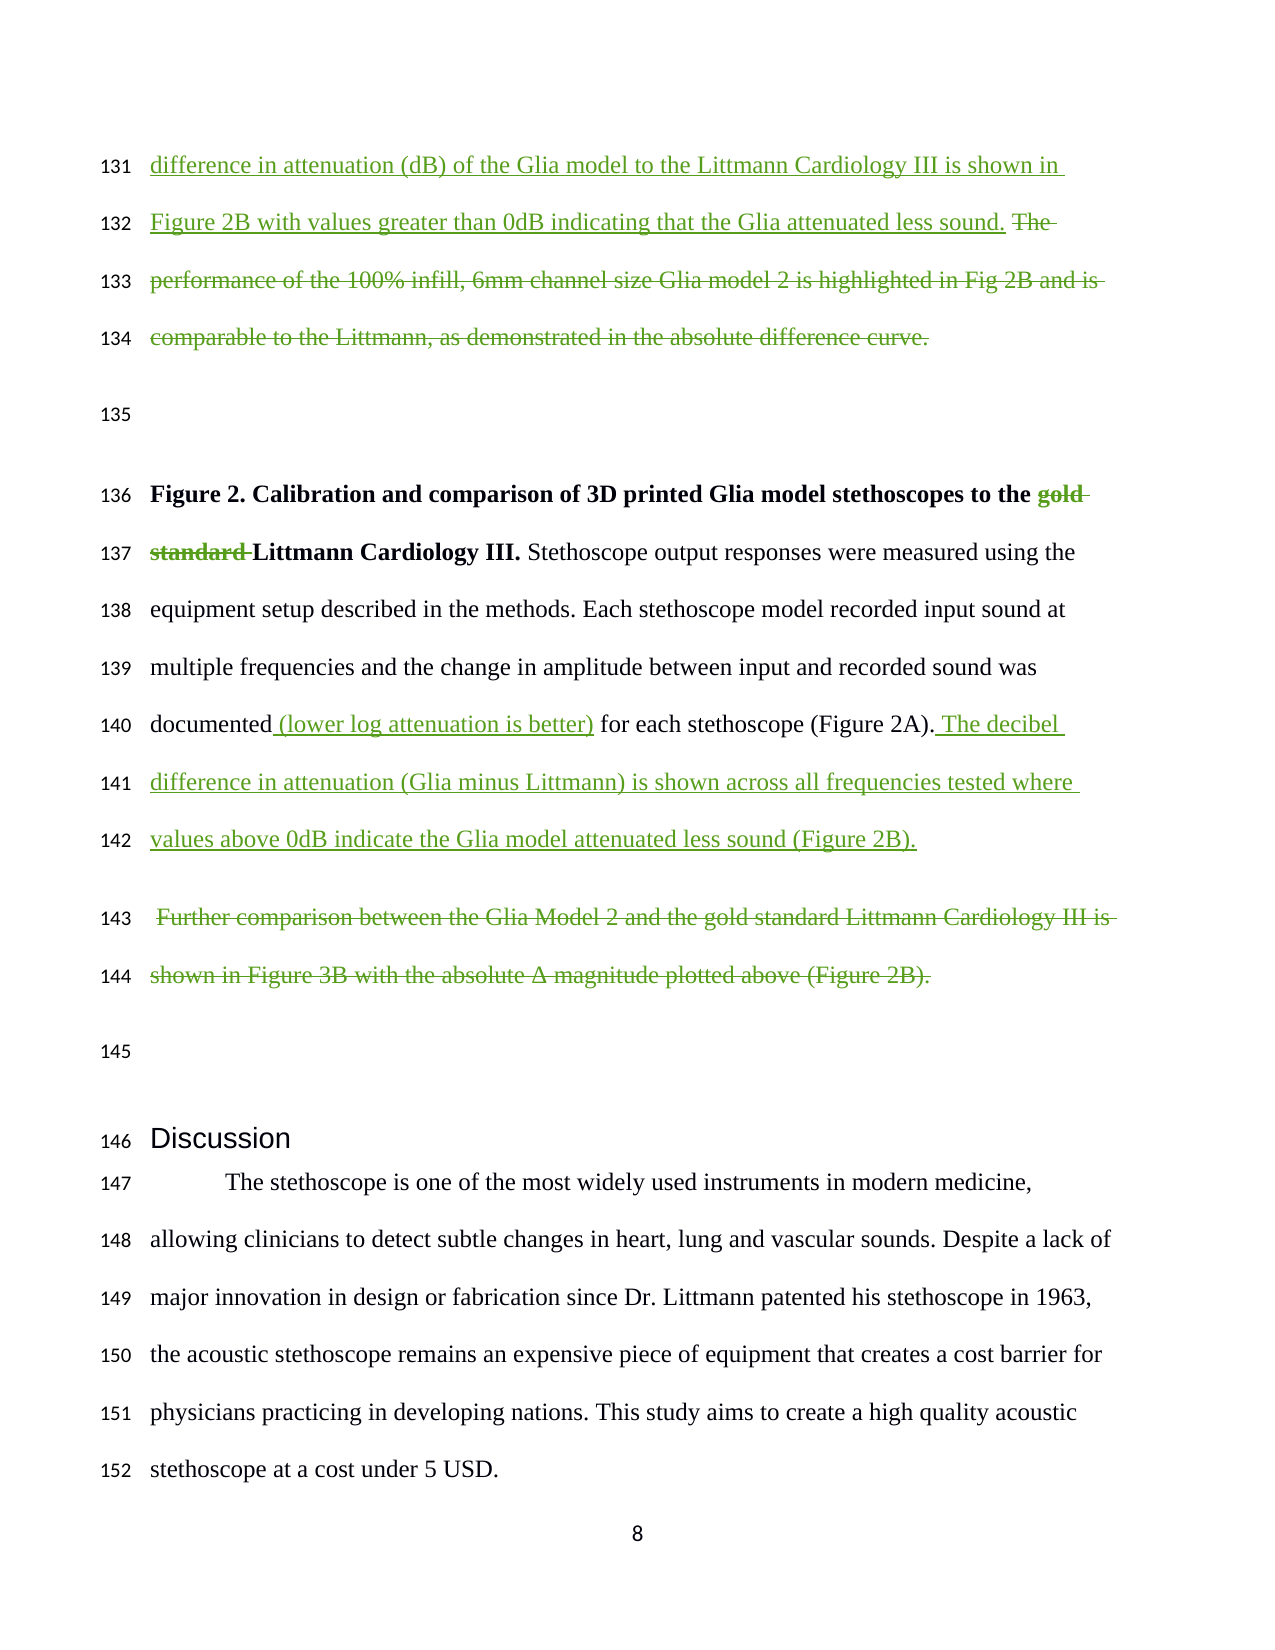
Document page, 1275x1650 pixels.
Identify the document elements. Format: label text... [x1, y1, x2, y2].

text The stethoscope is one of the most widely used instruments in modern medicine, allowing clinicians to detect subtle changes in heart, lung and vascular sounds. Despite a lack of major innovation in design or fabrication since Dr. Littmann patented his stethoscope in 1963, the acoustic stethoscope remains an expensive piece of equipment that creates a cost barrier for physicians practicing in developing nations. This study aims to create a high quality acoustic stethoscope at a cost under 5 USD. [150, 1167, 1125, 1483]
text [150, 150, 1125, 351]
subtitle Discussion [150, 1121, 1125, 1154]
text Figure 2. Calibration and comparison of 3D printed Glia model stethoscopes to the Littmann Cardiology III. Stethoscope output responses were measured using the equipment setup described in the methods. Each stethoscope model recorded input sound at multiple frequencies and the change in amplitude between input and recorded sound was documented for each stethoscope (Figure 2A). [150, 479, 1125, 853]
